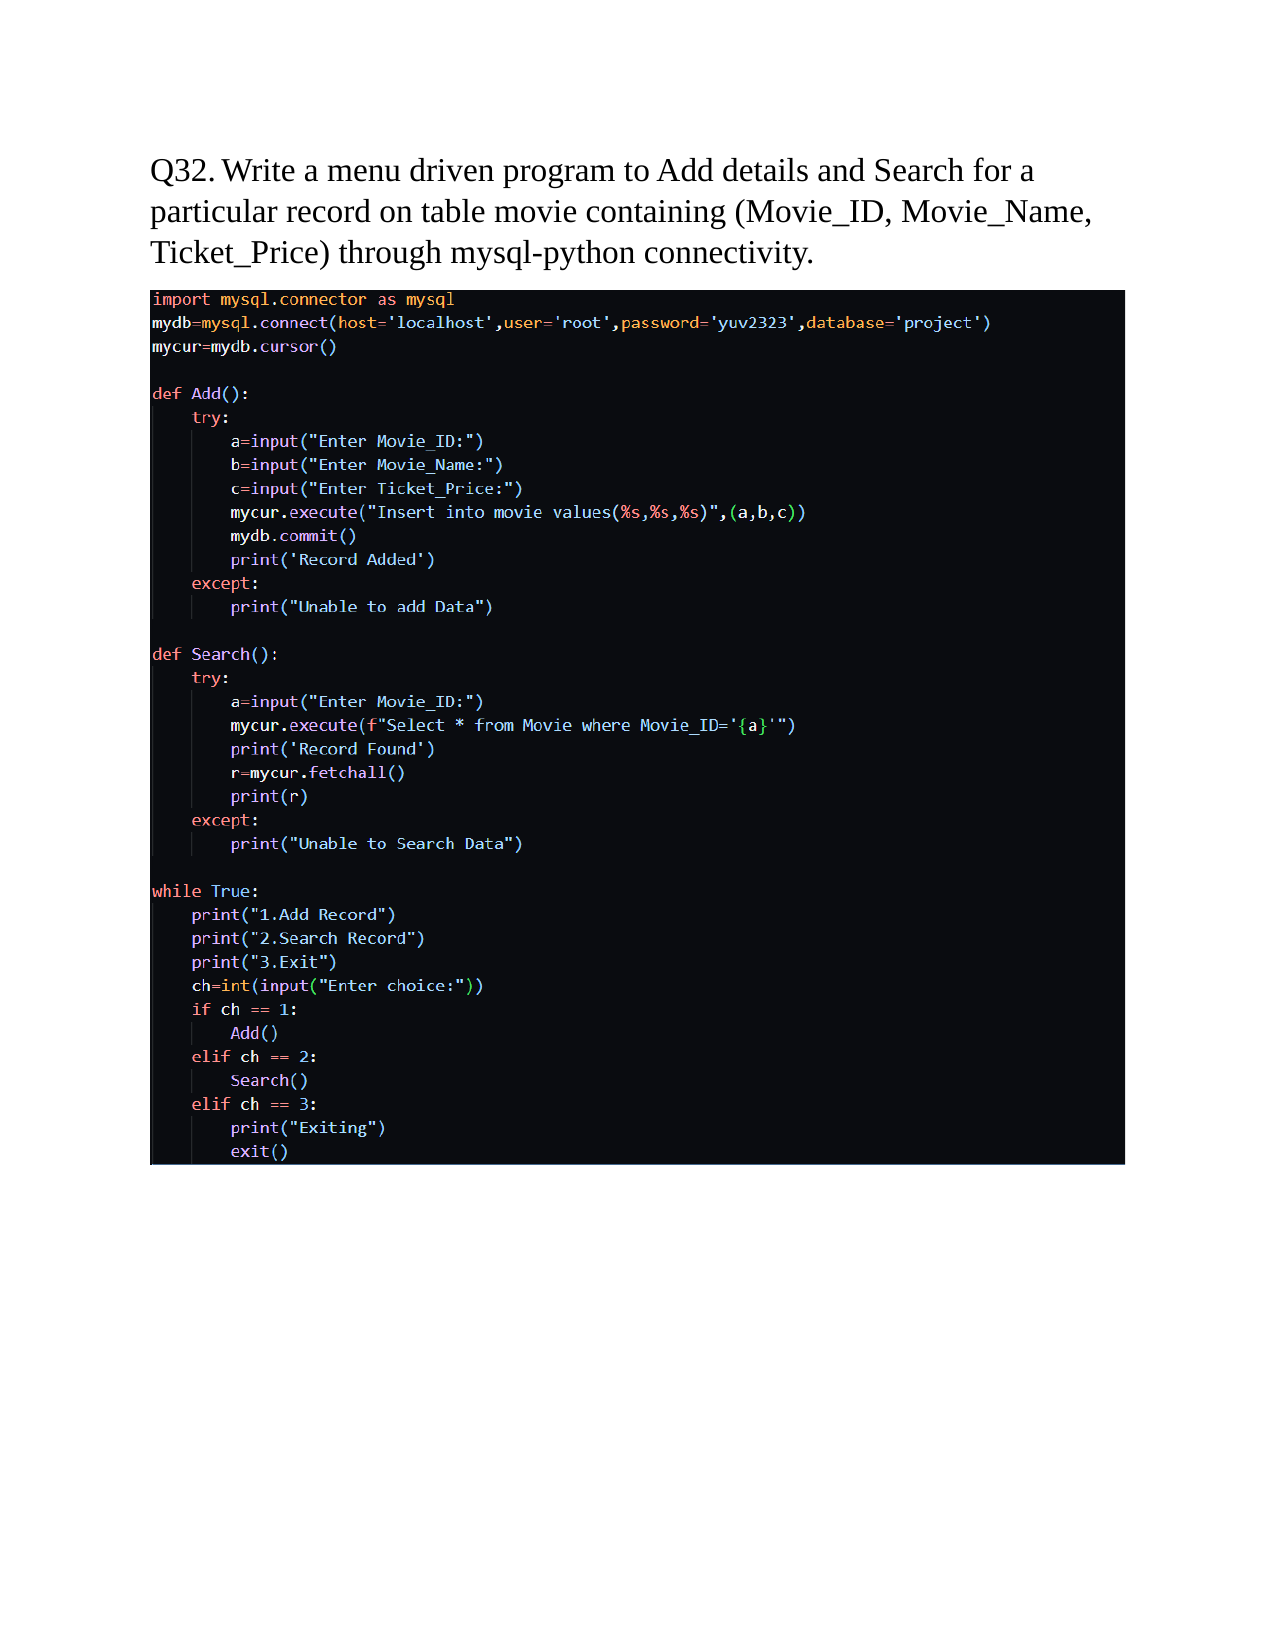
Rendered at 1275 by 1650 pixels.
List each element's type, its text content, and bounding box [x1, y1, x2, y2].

picture [150, 290, 1125, 1165]
text Q32. Write a menu driven program to Add details and Search for a particular record on table movie containing (Movie_ID, Movie_Name, Ticket_Price) through mysql-python connectivity. [150, 150, 1125, 271]
